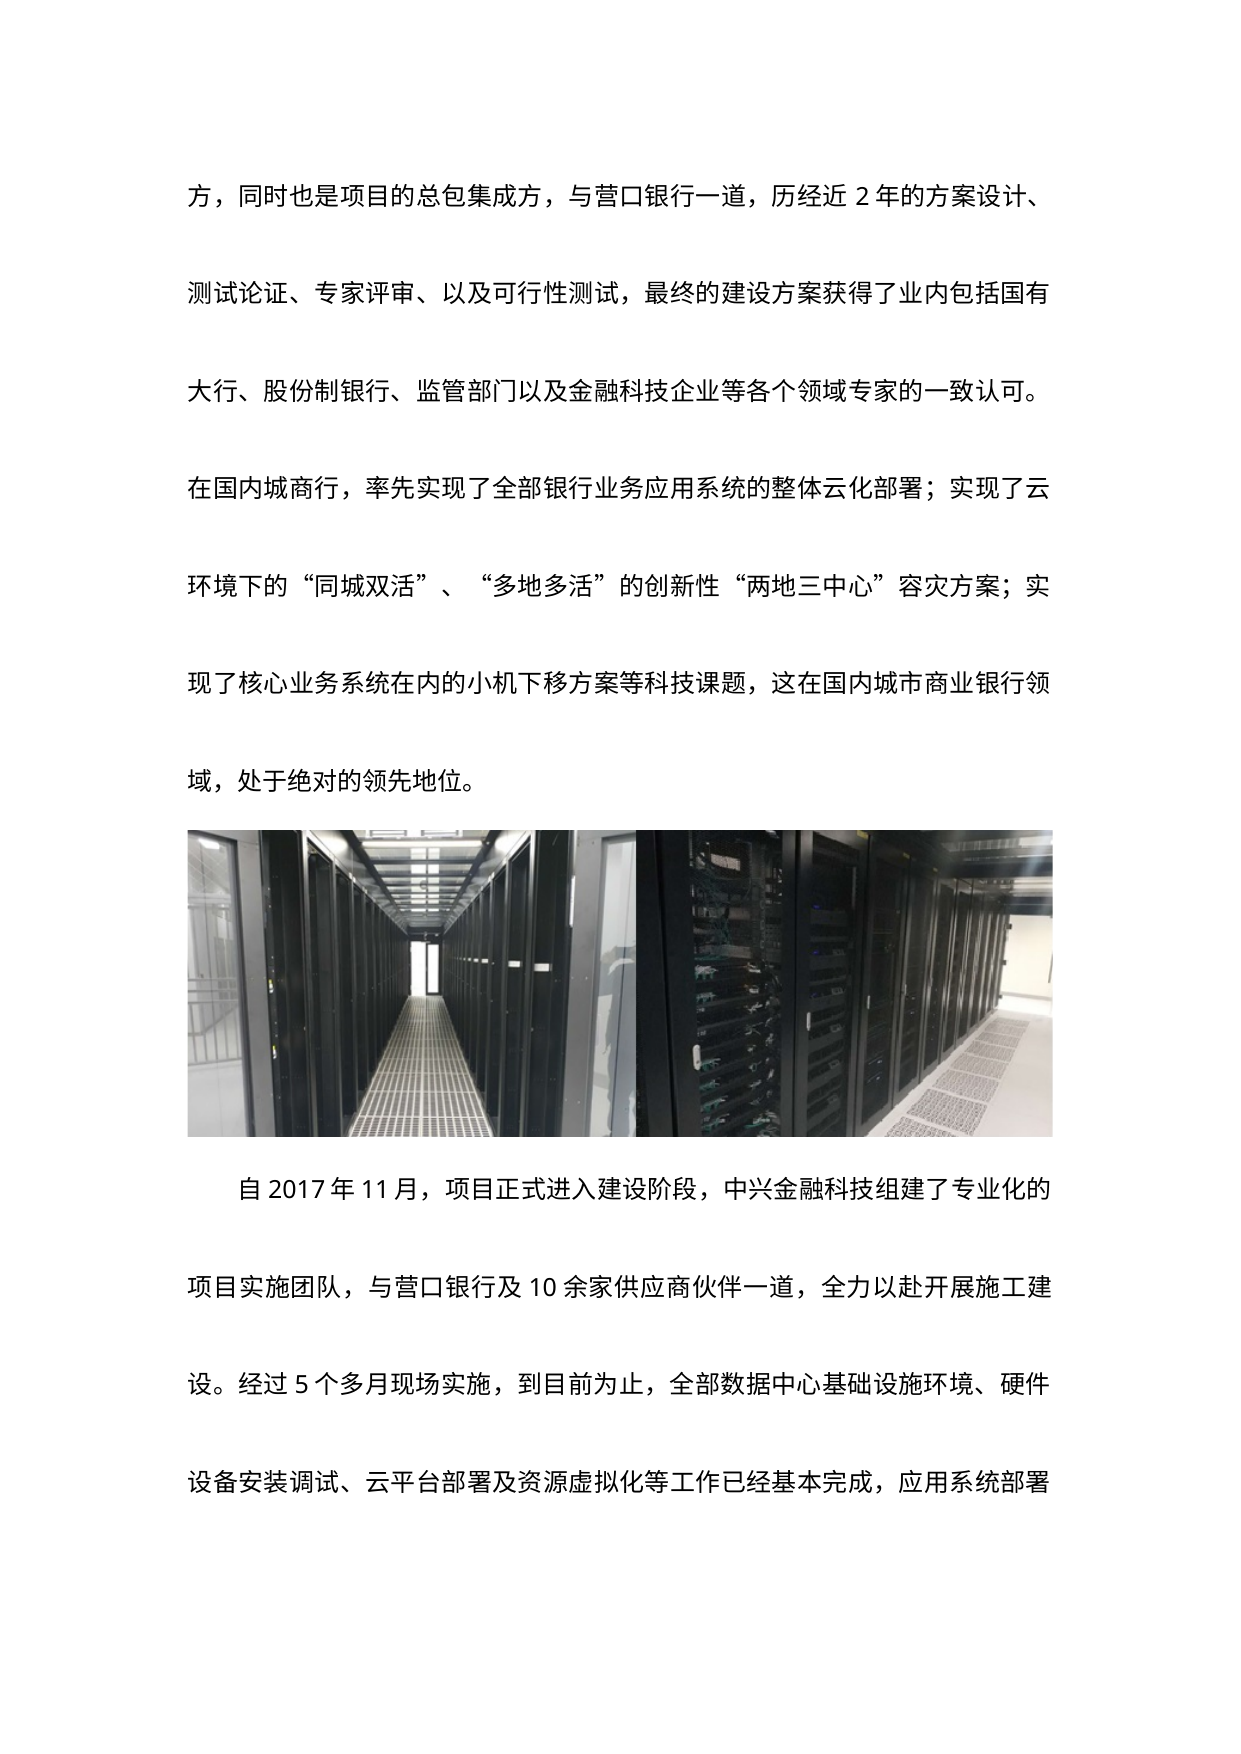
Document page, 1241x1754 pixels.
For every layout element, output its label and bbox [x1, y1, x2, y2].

picture [187, 830, 1053, 1137]
text [187, 1155, 1053, 1513]
text [187, 162, 1053, 812]
